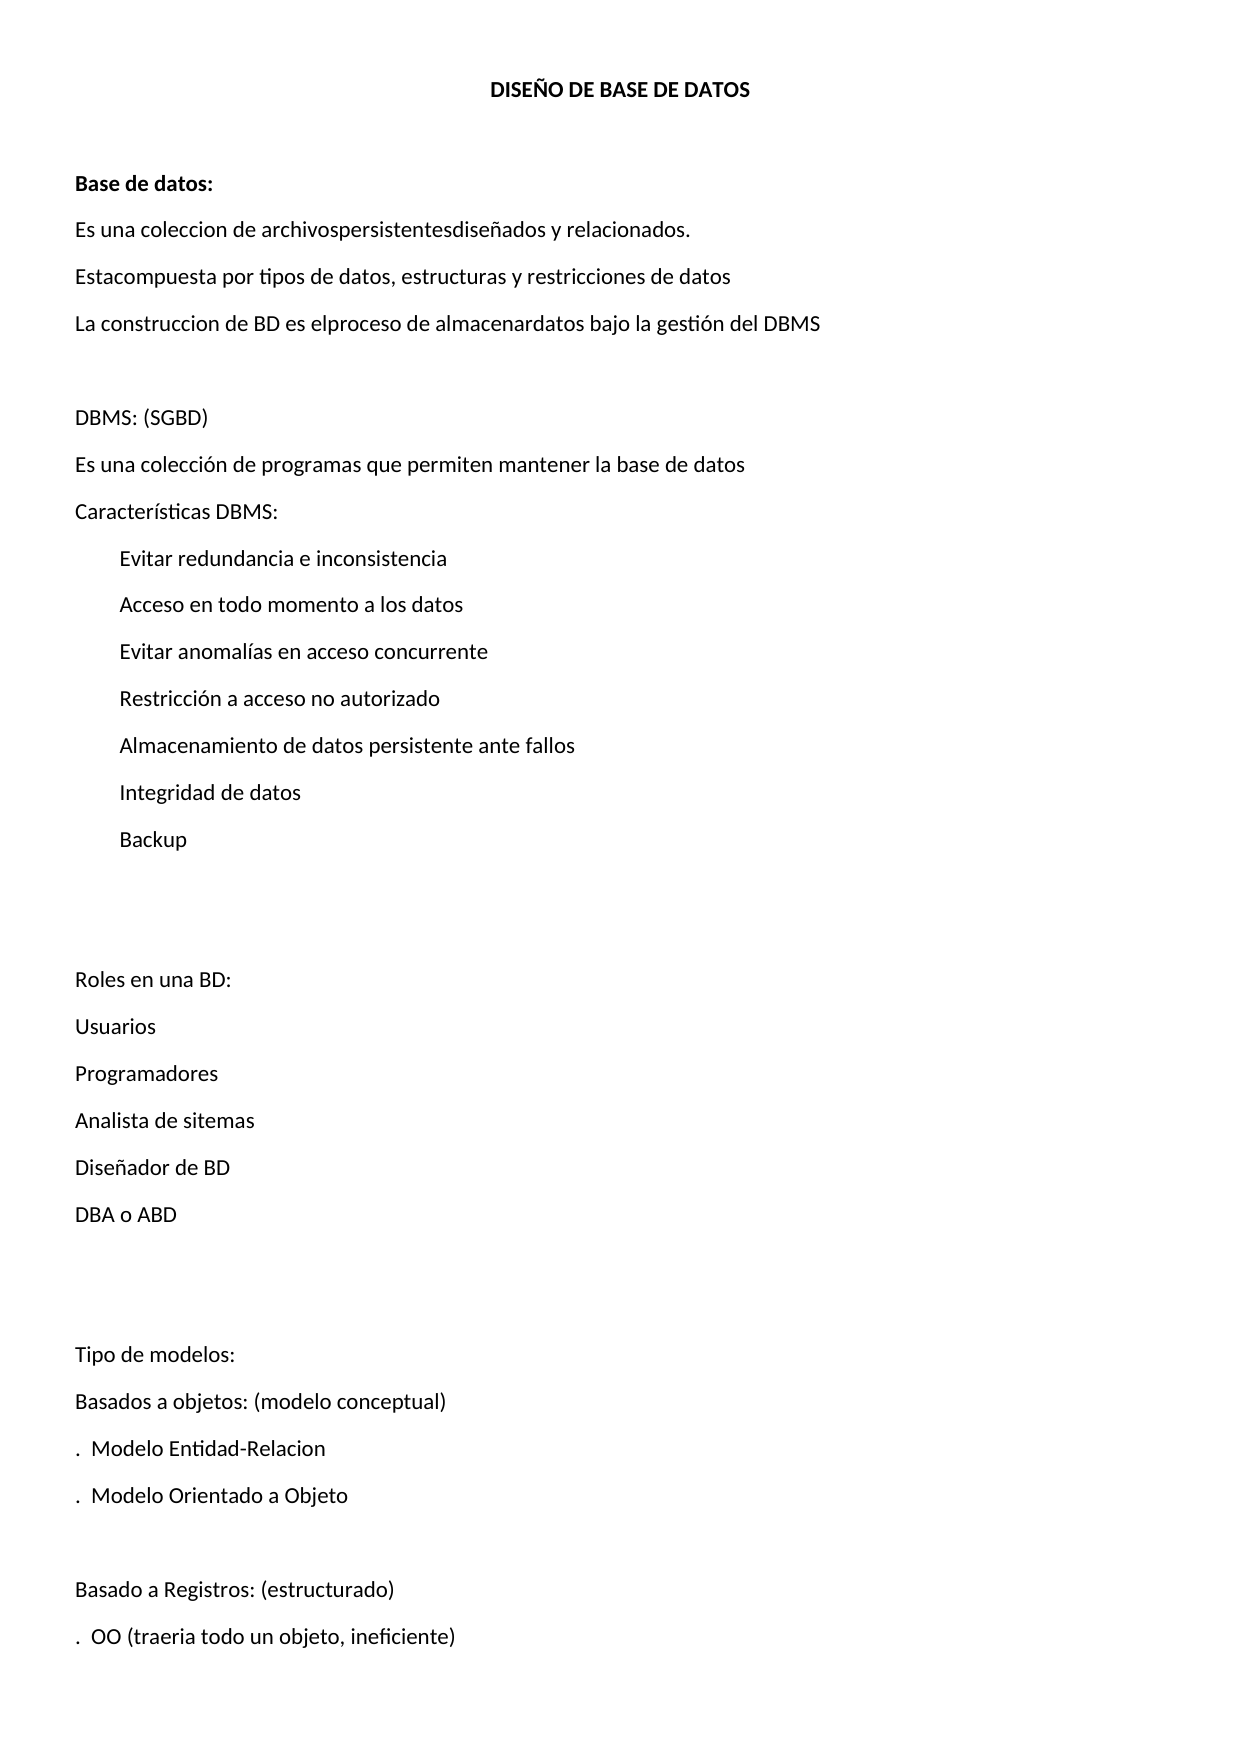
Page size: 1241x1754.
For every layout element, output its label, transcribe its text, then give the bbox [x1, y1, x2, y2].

text Evitar anomalías en acceso concurrente [119, 637, 1165, 666]
text DISEÑO DE BASE DE DATOS [75, 75, 1165, 103]
text Almacenamiento de datos persistente ante fallos [119, 731, 1165, 759]
text Tipo de modelos: [75, 1341, 1165, 1369]
text . Modelo Entidad-Relacion [75, 1434, 1165, 1462]
text Restricción a acceso no autorizado [119, 684, 1165, 712]
text Basado a Registros: (estructurado) [75, 1575, 1165, 1603]
text Es una coleccion de archivospersistentesdiseñados y relacionados. [75, 216, 1165, 244]
text . Modelo Orientado a Objeto [75, 1481, 1165, 1509]
text Evitar redundancia e inconsistencia [119, 544, 1165, 572]
text Es una colección de programas que permiten mantener la base de datos [75, 450, 1165, 478]
text Estacompuesta por tipos de datos, estructuras y restricciones de datos [75, 262, 1165, 291]
text DBMS: (SGBD) [75, 403, 1165, 431]
text Características DBMS: [75, 497, 1165, 525]
text La construccion de BD es elproceso de almacenardatos bajo la gestión del DBMS [75, 309, 1165, 337]
text Basados a objetos: (modelo conceptual) [75, 1387, 1165, 1416]
text DBA o ABD [75, 1200, 1165, 1228]
text Acceso en todo momento a los datos [119, 591, 1165, 619]
text Diseñador de BD [75, 1153, 1165, 1181]
text Backup [119, 825, 1165, 853]
text . OO (traeria todo un objeto, ineficiente) [75, 1622, 1165, 1650]
text Integridad de datos [119, 778, 1165, 806]
text Analista de sitemas [75, 1106, 1165, 1134]
text Roles en una BD: [75, 966, 1165, 994]
text Programadores [75, 1059, 1165, 1087]
text Usuarios [75, 1012, 1165, 1041]
text Base de datos: [75, 169, 1165, 197]
